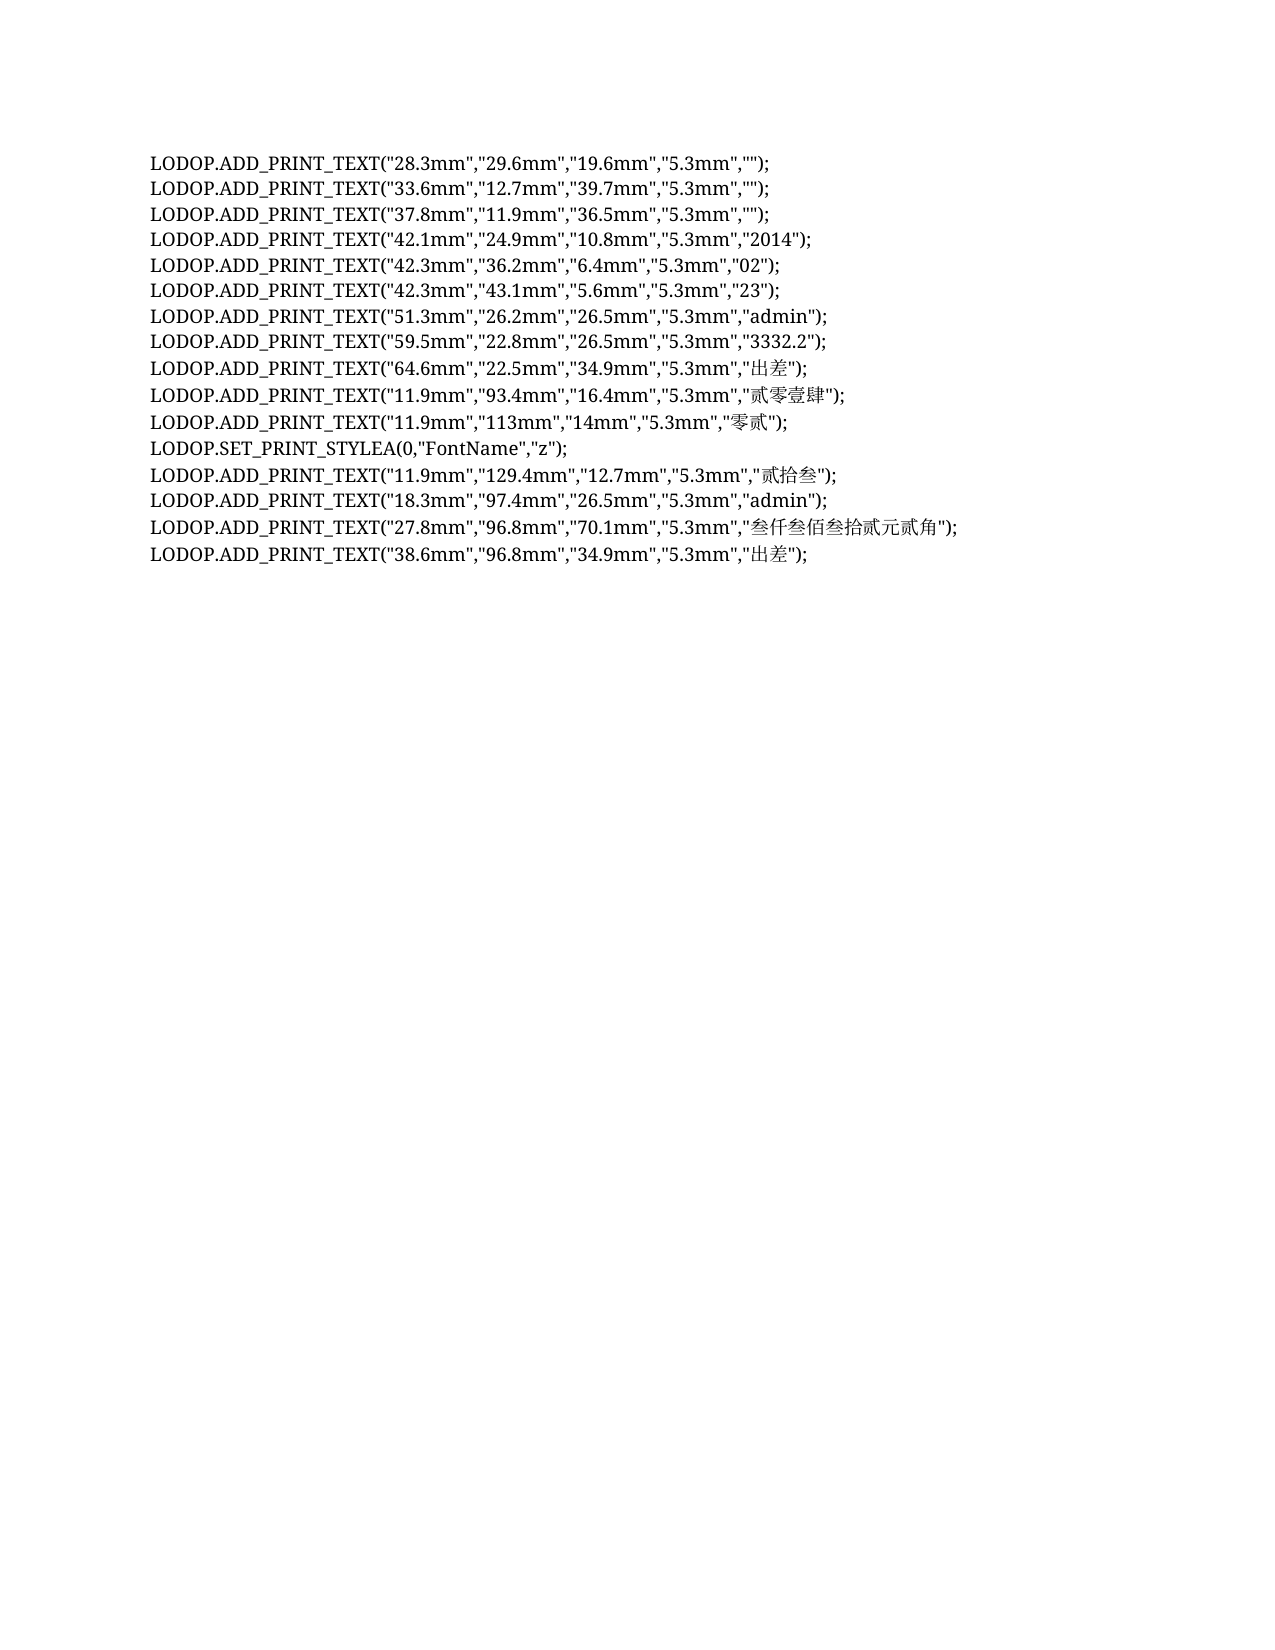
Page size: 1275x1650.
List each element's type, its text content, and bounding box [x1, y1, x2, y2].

text LODOP.ADD_PRINT_TEXT("42.3mm","43.1mm","5.6mm","5.3mm","23"); [150, 278, 1125, 303]
text LODOP.ADD_PRINT_TEXT("11.9mm","129.4mm","12.7mm","5.3mm","贰拾叁"); [150, 461, 1125, 488]
text LODOP.ADD_PRINT_TEXT("42.3mm","36.2mm","6.4mm","5.3mm","02"); [150, 252, 1125, 278]
text LODOP.SET_PRINT_STYLEA(0,"FontName","z"); [150, 435, 1125, 461]
text LODOP.ADD_PRINT_TEXT("18.3mm","97.4mm","26.5mm","5.3mm","admin"); [150, 488, 1125, 513]
text LODOP.ADD_PRINT_TEXT("42.1mm","24.9mm","10.8mm","5.3mm","2014"); [150, 227, 1125, 252]
text LODOP.ADD_PRINT_TEXT("11.9mm","93.4mm","16.4mm","5.3mm","贰零壹肆"); [150, 381, 1125, 408]
text LODOP.ADD_PRINT_TEXT("38.6mm","96.8mm","34.9mm","5.3mm","出差"); [150, 540, 1125, 567]
text LODOP.ADD_PRINT_TEXT("37.8mm","11.9mm","36.5mm","5.3mm",""); [150, 201, 1125, 227]
text LODOP.ADD_PRINT_TEXT("59.5mm","22.8mm","26.5mm","5.3mm","3332.2"); [150, 329, 1125, 354]
text LODOP.ADD_PRINT_TEXT("11.9mm","113mm","14mm","5.3mm","零贰"); [150, 408, 1125, 435]
text LODOP.ADD_PRINT_TEXT("33.6mm","12.7mm","39.7mm","5.3mm",""); [150, 176, 1125, 201]
text LODOP.ADD_PRINT_TEXT("27.8mm","96.8mm","70.1mm","5.3mm","叁仟叁佰叁拾贰元贰角"); [150, 513, 1125, 540]
text LODOP.ADD_PRINT_TEXT("51.3mm","26.2mm","26.5mm","5.3mm","admin"); [150, 303, 1125, 329]
text LODOP.ADD_PRINT_TEXT("28.3mm","29.6mm","19.6mm","5.3mm",""); [150, 150, 1125, 176]
text LODOP.ADD_PRINT_TEXT("64.6mm","22.5mm","34.9mm","5.3mm","出差"); [150, 354, 1125, 381]
